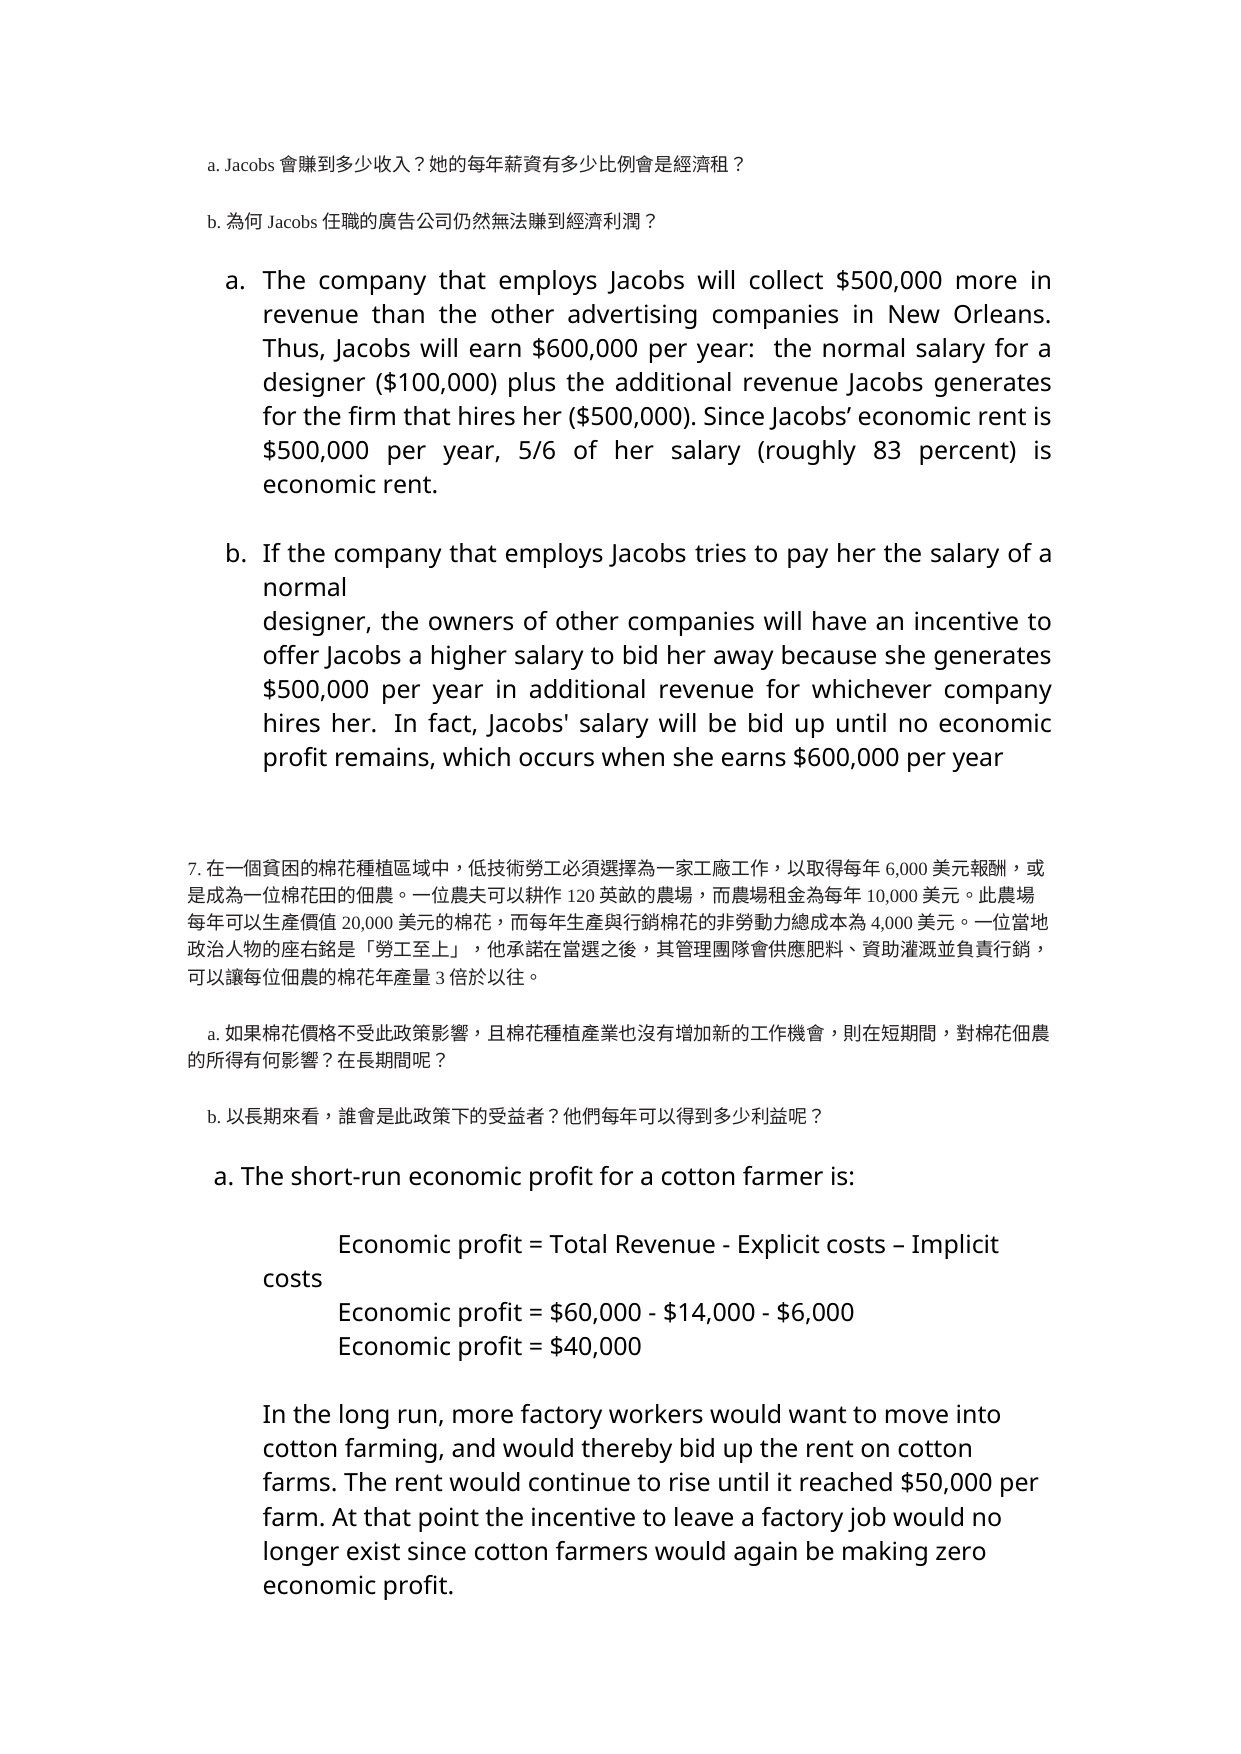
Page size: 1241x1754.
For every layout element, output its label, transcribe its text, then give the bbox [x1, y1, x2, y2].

list If the company that employs Jacobs tries to pay her the salary of a normal [225, 535, 1053, 603]
text b. 為何 Jacobs 任職的廣告公司仍然無法賺到經濟利潤？ [187, 206, 1053, 233]
text b. 以長期來看，誰會是此政策下的受益者？他們每年可以得到多少利益呢？ [187, 1102, 1053, 1129]
text Economic profit = Total Revenue - Explicit costs – Implicit costs [262, 1227, 1053, 1295]
list The company that employs Jacobs will collect $500,000 more in revenue than the other advertising companies in New Orleans. Thus, Jacobs will earn $600,000 per year: the normal salary for a designer ($100,000) plus the additional revenue Jacobs generates for the firm that hires her ($500,000). Since Jacobs’ economic rent is $500,000 per year, 5/6 of her salary (roughly 83 percent) is economic rent. [225, 263, 1053, 501]
text Economic profit = $40,000 [262, 1329, 1053, 1363]
text a. 如果棉花價格不受此政策影響，且棉花種植產業也沒有增加新的工作機會，則在短期間，對棉花佃農的所得有何影響？在長期間呢？ [187, 1019, 1053, 1073]
text 7. 在一個貧困的棉花種植區域中，低技術勞工必須選擇為一家工廠工作，以取得每年 6,000 美元報酬，或是成為一位棉花田的佃農。一位農夫可以耕作 120 英畝的農場，而農場租金為每年 10,000 美元。此農場每年可以生產價值 20,000 美元的棉花，而每年生產與行銷棉花的非勞動力總成本為 4,000 美元。一位當地政治人物的座右銘是「勞工至上」，他承諾在當選之後，其管理團隊會供應肥料、資助灌溉並負責行銷，可以讓每位佃農的棉花年產量 3 倍於以往。 [187, 853, 1053, 989]
text designer, the owners of other companies will have an incentive to offer Jacobs a higher salary to bid her away because she generates $500,000 per year in additional revenue for whichever company hires her. In fact, Jacobs' salary will be bid up until no economic profit remains, which occurs when she earns $600,000 per year [262, 603, 1053, 774]
text In the long run, more factory workers would want to move into cotton farming, and would thereby bid up the rent on cotton farms. The rent would continue to rise until it reached $50,000 per farm. At that point the incentive to leave a factory job would no longer exist since cotton farmers would again be making zero economic profit. [262, 1397, 1053, 1601]
text Economic profit = $60,000 - $14,000 - $6,000 [337, 1295, 1053, 1329]
text a. The short-run economic profit for a cotton farmer is: [187, 1158, 1053, 1193]
text a. Jacobs 會賺到多少收入？她的每年薪資有多少比例會是經濟租？ [187, 150, 1053, 177]
